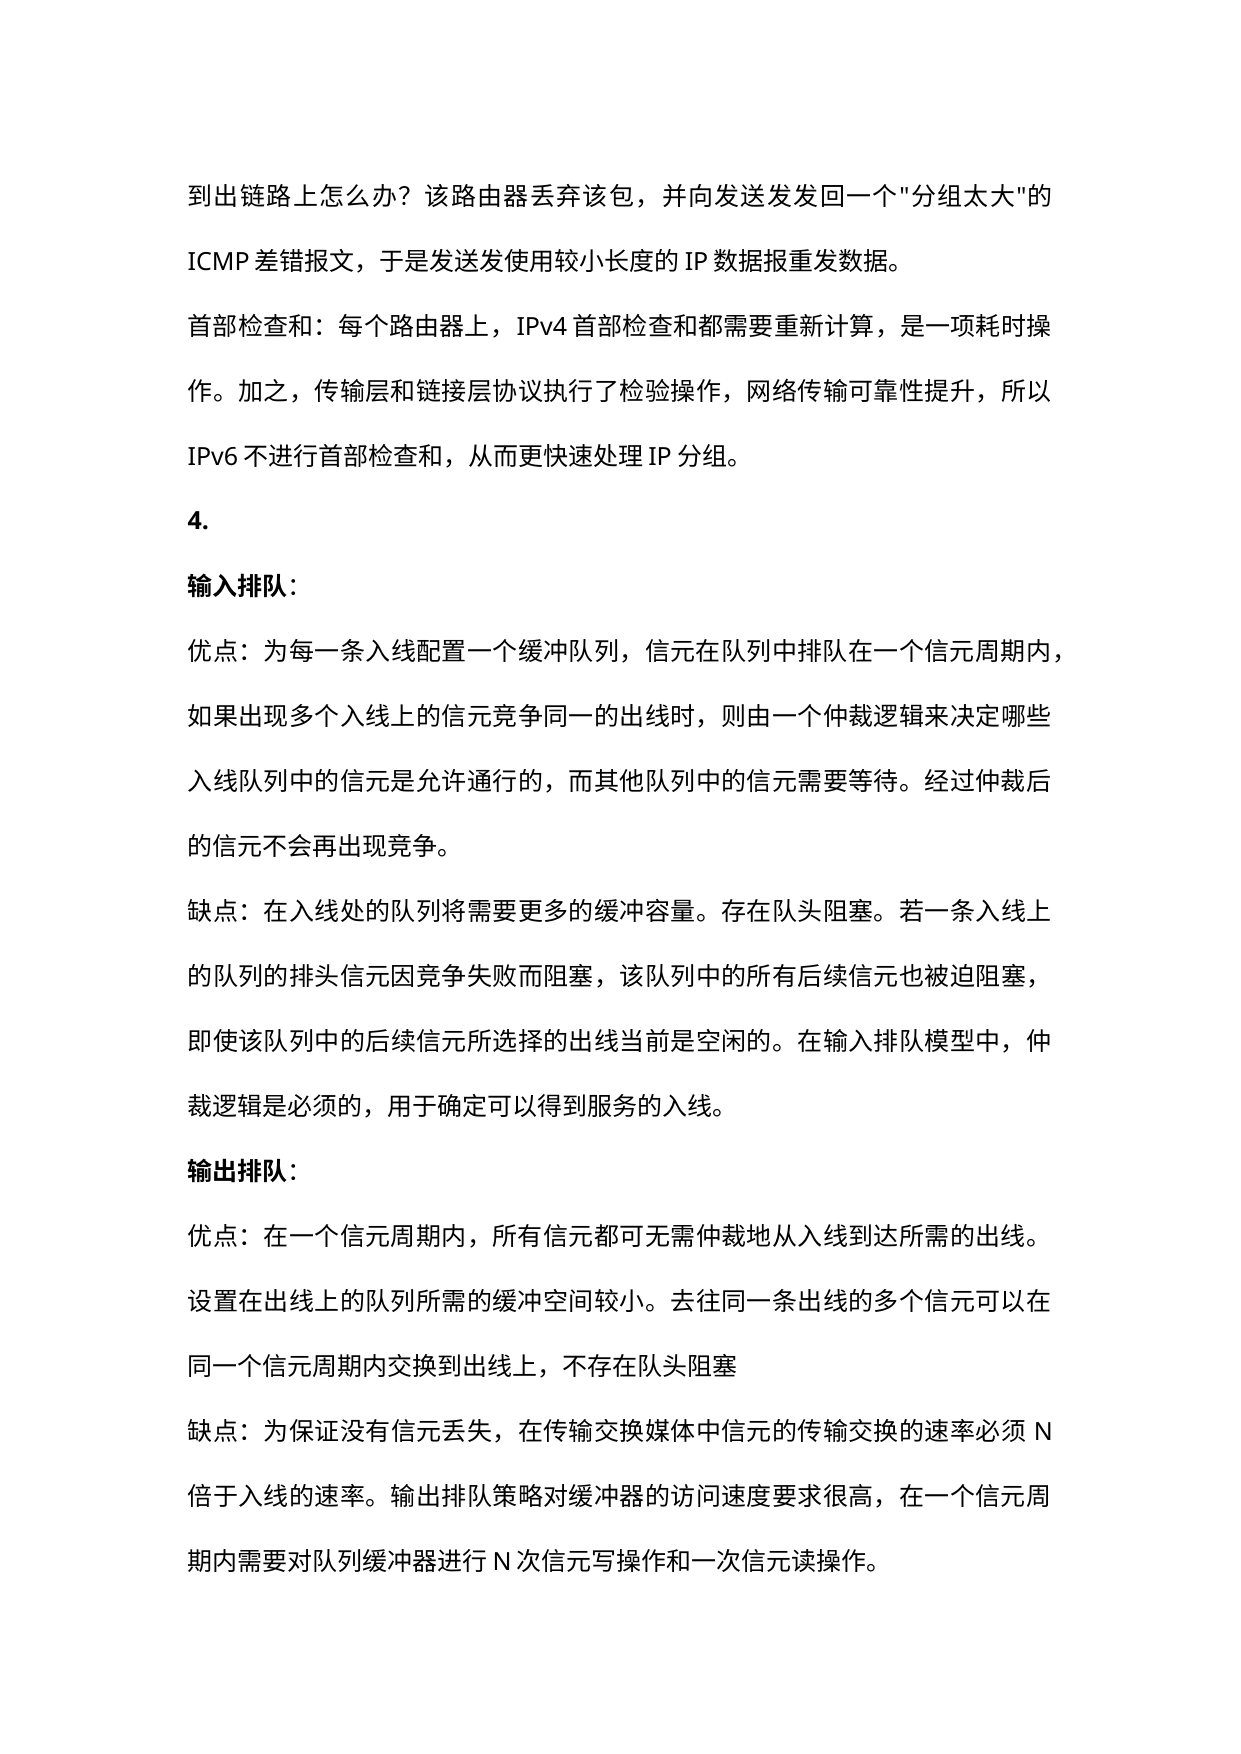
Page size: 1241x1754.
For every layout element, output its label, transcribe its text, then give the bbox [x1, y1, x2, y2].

text 首部检查和：每个路由器上，IPv4首部检查和都需要重新计算，是一项耗时操作。加之，传输层和链接层协议执行了检验操作，网络传输可靠性提升，所以IPv6不进行首部检查和，从而更快速处理IP分组。 [187, 292, 1053, 487]
text 输出排队： [187, 1137, 1053, 1202]
text 优点：为每一条入线配置一个缓冲队列，信元在队列中排队在一个信元周期内，如果出现多个入线上的信元竞争同一的出线时，则由一个仲裁逻辑来决定哪些入线队列中的信元是允许通行的，而其他队列中的信元需要等待。经过仲裁后的信元不会再出现竞争。 [187, 617, 1053, 877]
text 缺点：在入线处的队列将需要更多的缓冲容量。存在队头阻塞。若一条入线上的队列的排头信元因竞争失败而阻塞，该队列中的所有后续信元也被迫阻塞，即使该队列中的后续信元所选择的出线当前是空闲的。在输入排队模型中，仲裁逻辑是必须的，用于确定可以得到服务的入线。 [187, 877, 1053, 1137]
text 缺点：为保证没有信元丢失，在传输交换媒体中信元的传输交换的速率必须N倍于入线的速率。输出排队策略对缓冲器的访问速度要求很高，在一个信元周期内需要对队列缓冲器进行N次信元写操作和一次信元读操作。 [187, 1397, 1053, 1592]
text 输入排队： [187, 552, 1053, 617]
text 优点：在一个信元周期内，所有信元都可无需仲裁地从入线到达所需的出线。设置在出线上的队列所需的缓冲空间较小。去往同一条出线的多个信元可以在同一个信元周期内交换到出线上，不存在队头阻塞 [187, 1202, 1053, 1397]
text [187, 162, 1053, 292]
text 4. [187, 487, 1053, 552]
